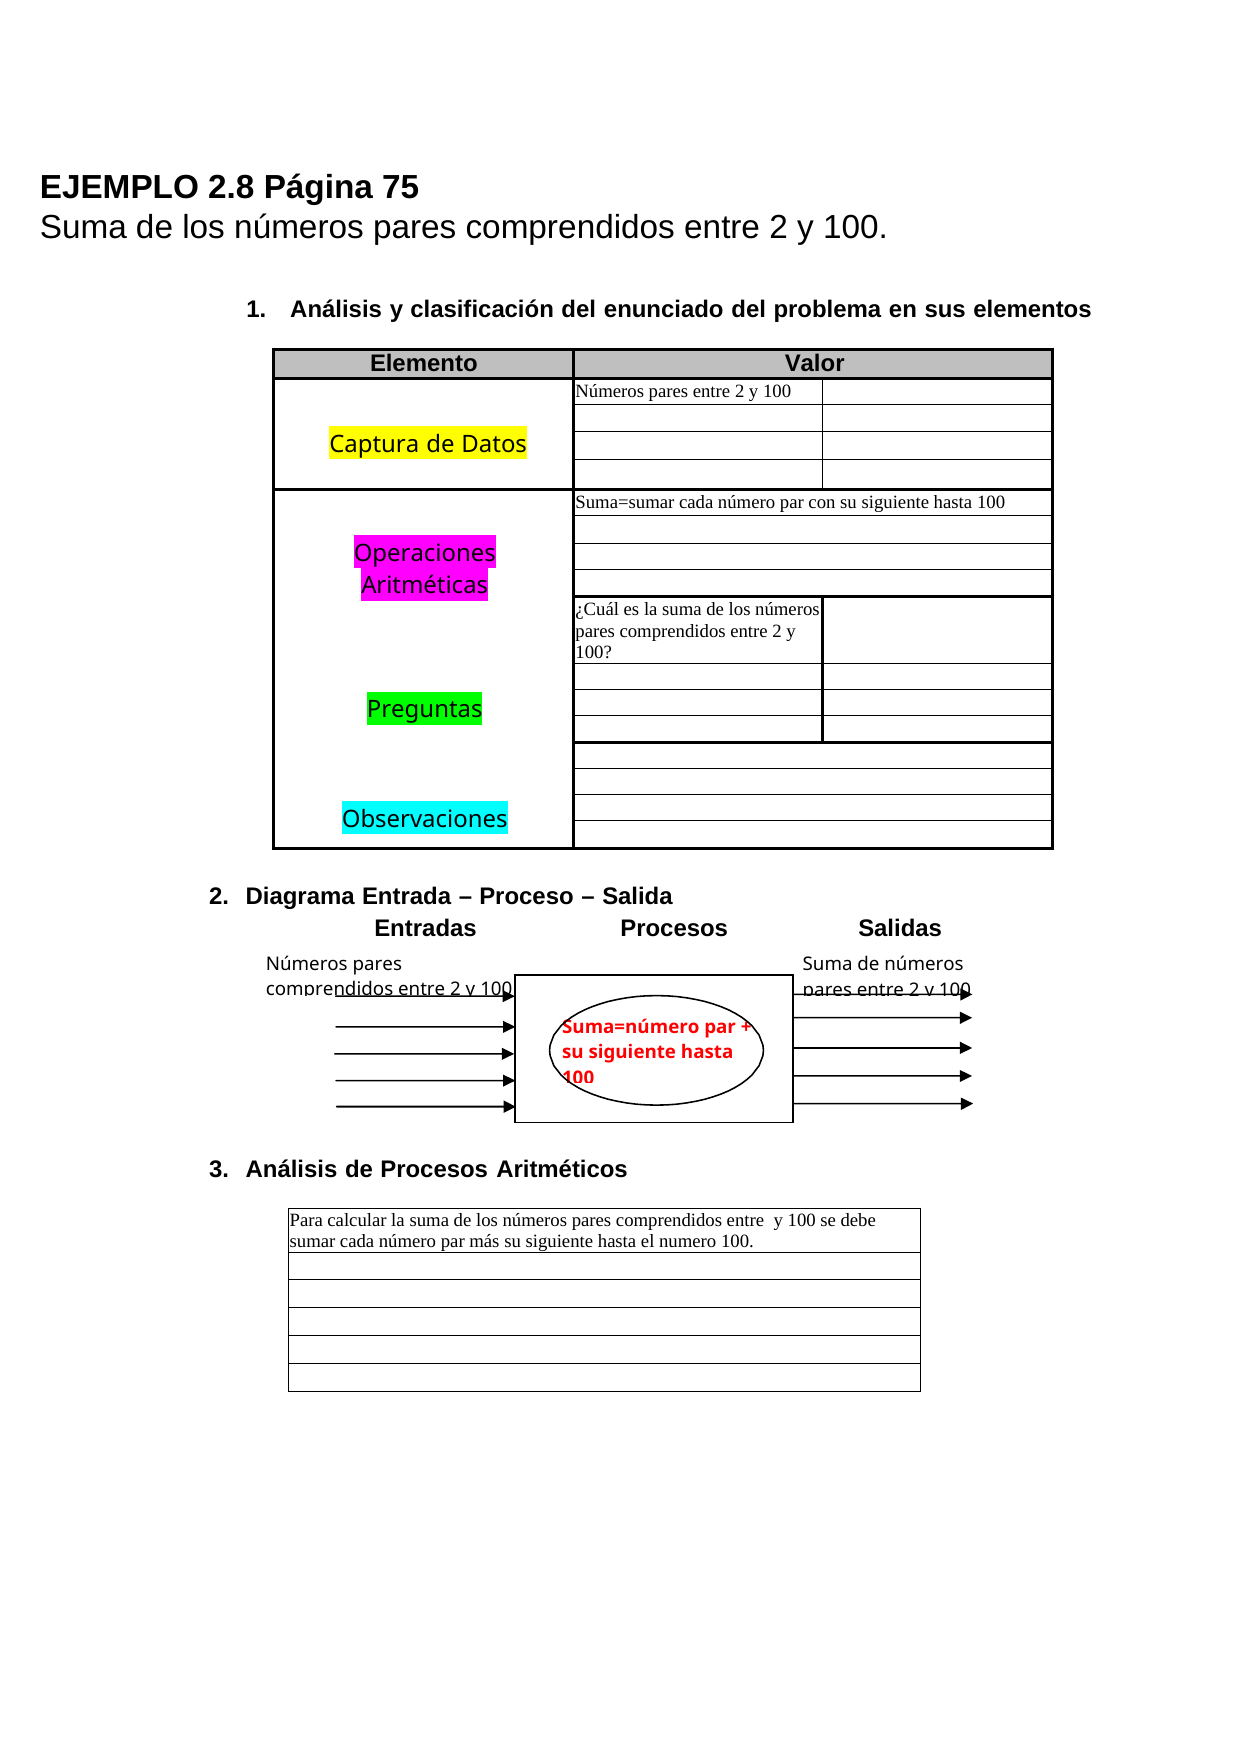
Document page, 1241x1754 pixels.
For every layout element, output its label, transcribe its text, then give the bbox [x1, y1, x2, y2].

table_cell Captura de Datos [275, 380, 572, 488]
table_cell [824, 690, 1051, 714]
table_cell [289, 1308, 920, 1335]
text Suma de los números pares comprendidos entre 2 y 100. [39, 207, 1234, 245]
table_cell [575, 690, 821, 714]
table_cell Operaciones Aritméticas Preguntas Observaciones [275, 491, 572, 847]
table_cell [824, 664, 1051, 689]
table_cell [823, 432, 1051, 459]
table_cell [289, 1336, 920, 1363]
table_cell [575, 664, 821, 689]
table_cell [823, 460, 1051, 488]
table_cell ¿Cuál es la suma de los números pares comprendidos entre 2 y 100? [575, 598, 821, 663]
table_cell [575, 405, 822, 431]
table_header Para calcular la suma de los números pares comprendidos entre y 100 se debe sumar cada número par más su siguiente hasta el numero 100. [289, 1209, 920, 1252]
table_cell [289, 1280, 920, 1307]
table_cell [824, 716, 1051, 741]
table_cell [575, 744, 1051, 768]
table_cell Suma=sumar cada número par con su siguiente hasta 100 [575, 491, 1051, 515]
text EJEMPLO 2.8 Página 75 [39, 168, 1234, 206]
table_cell Números pares entre 2 y 100 [575, 380, 822, 403]
table_header Elemento [275, 351, 572, 377]
table_cell [575, 821, 1051, 847]
list Análisis y clasificación del enunciado del problema en sus elementos [246, 295, 1234, 323]
table_cell [575, 544, 1051, 568]
table_cell [289, 1253, 920, 1279]
table_header Valor [575, 351, 1051, 377]
list Diagrama Entrada – Proceso – Salida [209, 882, 1234, 909]
table_cell [824, 598, 1051, 663]
table_cell [823, 380, 1051, 403]
table_cell [575, 716, 821, 741]
text Entradas Procesos Salidas [374, 914, 1234, 942]
table_cell [575, 769, 1051, 794]
table_cell [289, 1364, 920, 1391]
table_cell [575, 432, 822, 459]
table_cell [575, 460, 822, 488]
table_cell [575, 570, 1051, 595]
table_cell [575, 516, 1051, 543]
table_cell [823, 405, 1051, 431]
table_cell [575, 795, 1051, 820]
list Análisis de Procesos Aritméticos [209, 1155, 1234, 1182]
